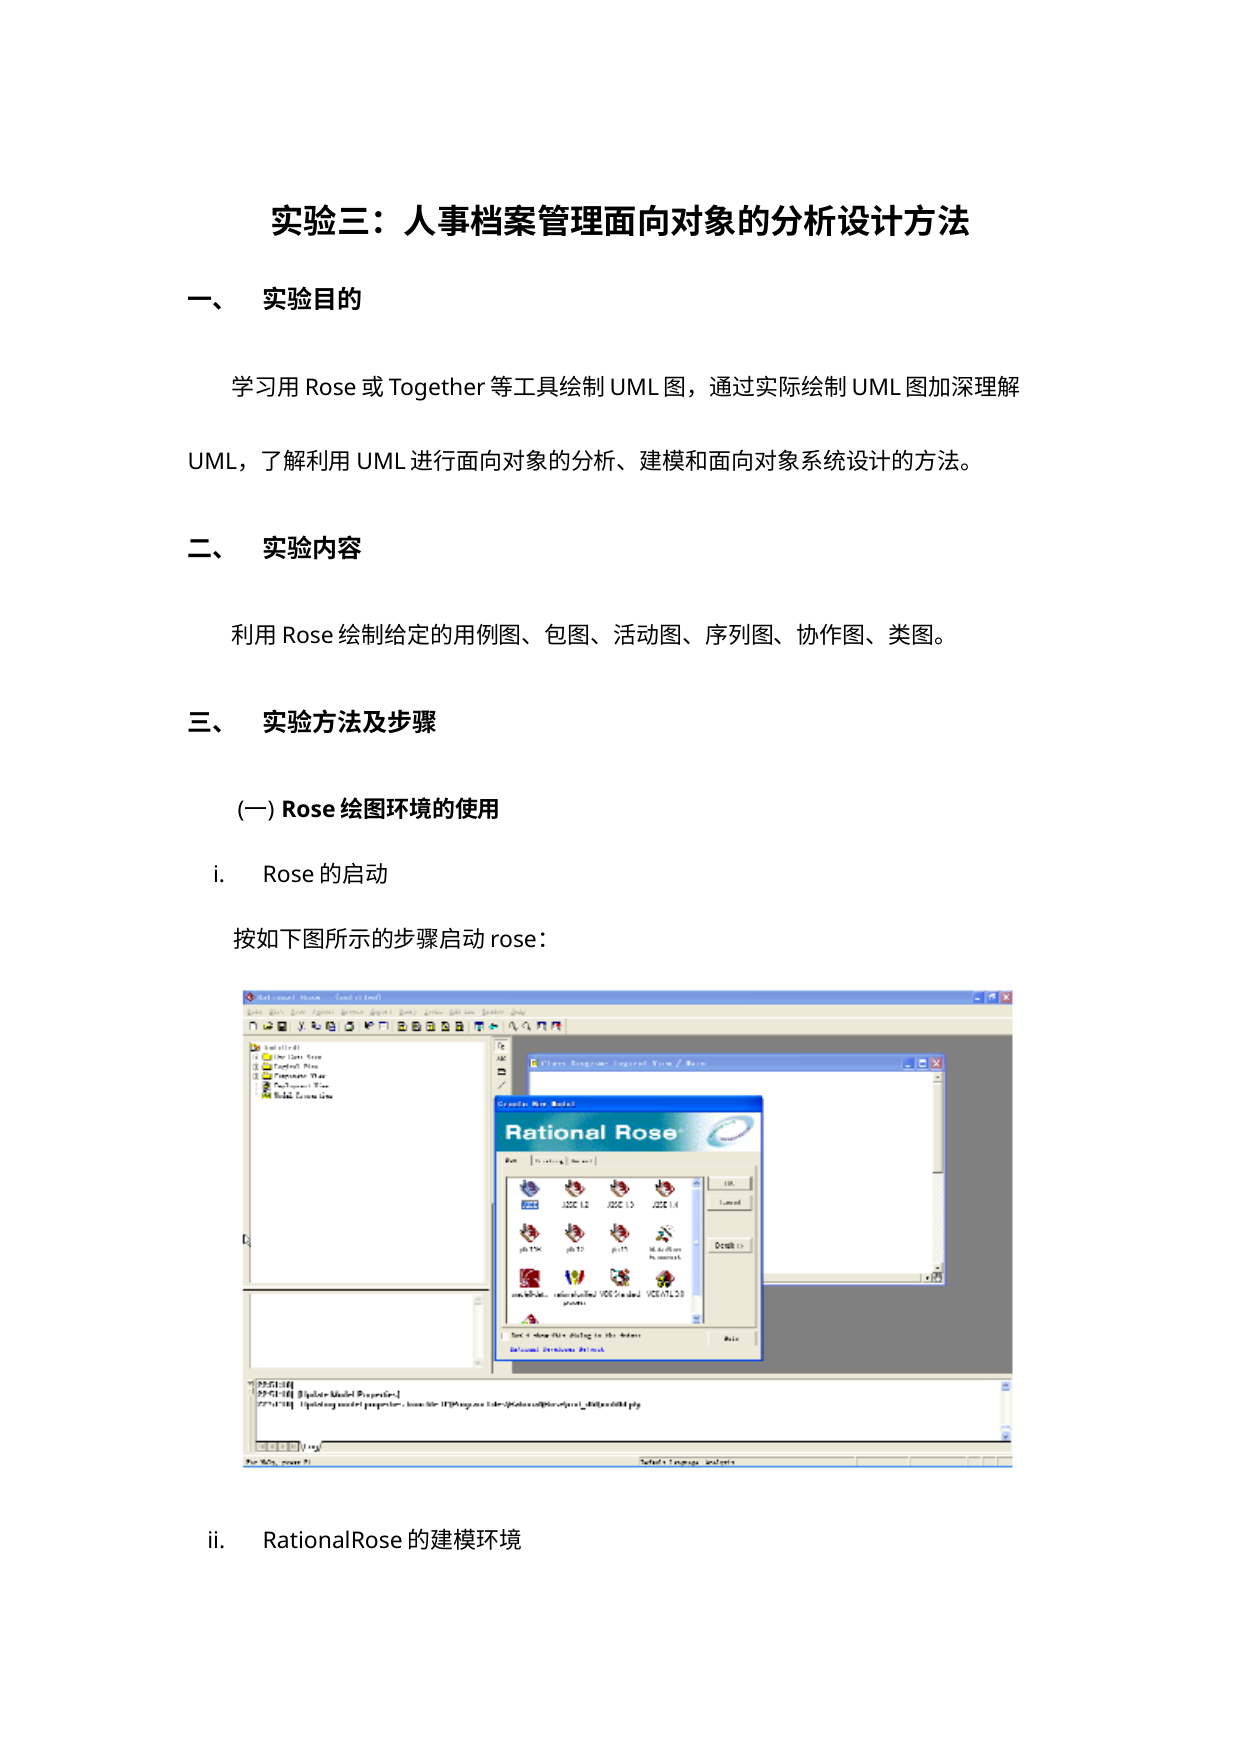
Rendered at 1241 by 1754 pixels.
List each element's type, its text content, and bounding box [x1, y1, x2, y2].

list RationalRose的建模环境 [225, 1506, 1053, 1571]
text 按如下图所示的步骤启动rose： [187, 905, 1053, 970]
picture [237, 986, 1019, 1474]
list 实验方法及步骤 [187, 688, 1053, 753]
text 利用Rose绘制给定的用例图、包图、活动图、序列图、协作图、类图。 [231, 601, 1053, 666]
list Rose绘图环境的使用 [237, 775, 1053, 840]
list 实验目的 [187, 265, 1053, 330]
list 实验内容 [187, 514, 1053, 579]
text 学习用Rose或Together等工具绘制UML图，通过实际绘制UML图加深理解UML，了解利用UML进行面向对象的分析、建模和面向对象系统设计的方法。 [187, 352, 1053, 492]
title 实验三：人事档案管理面向对象的分析设计方法 [187, 187, 1053, 252]
list Rose的启动 [225, 840, 1053, 905]
